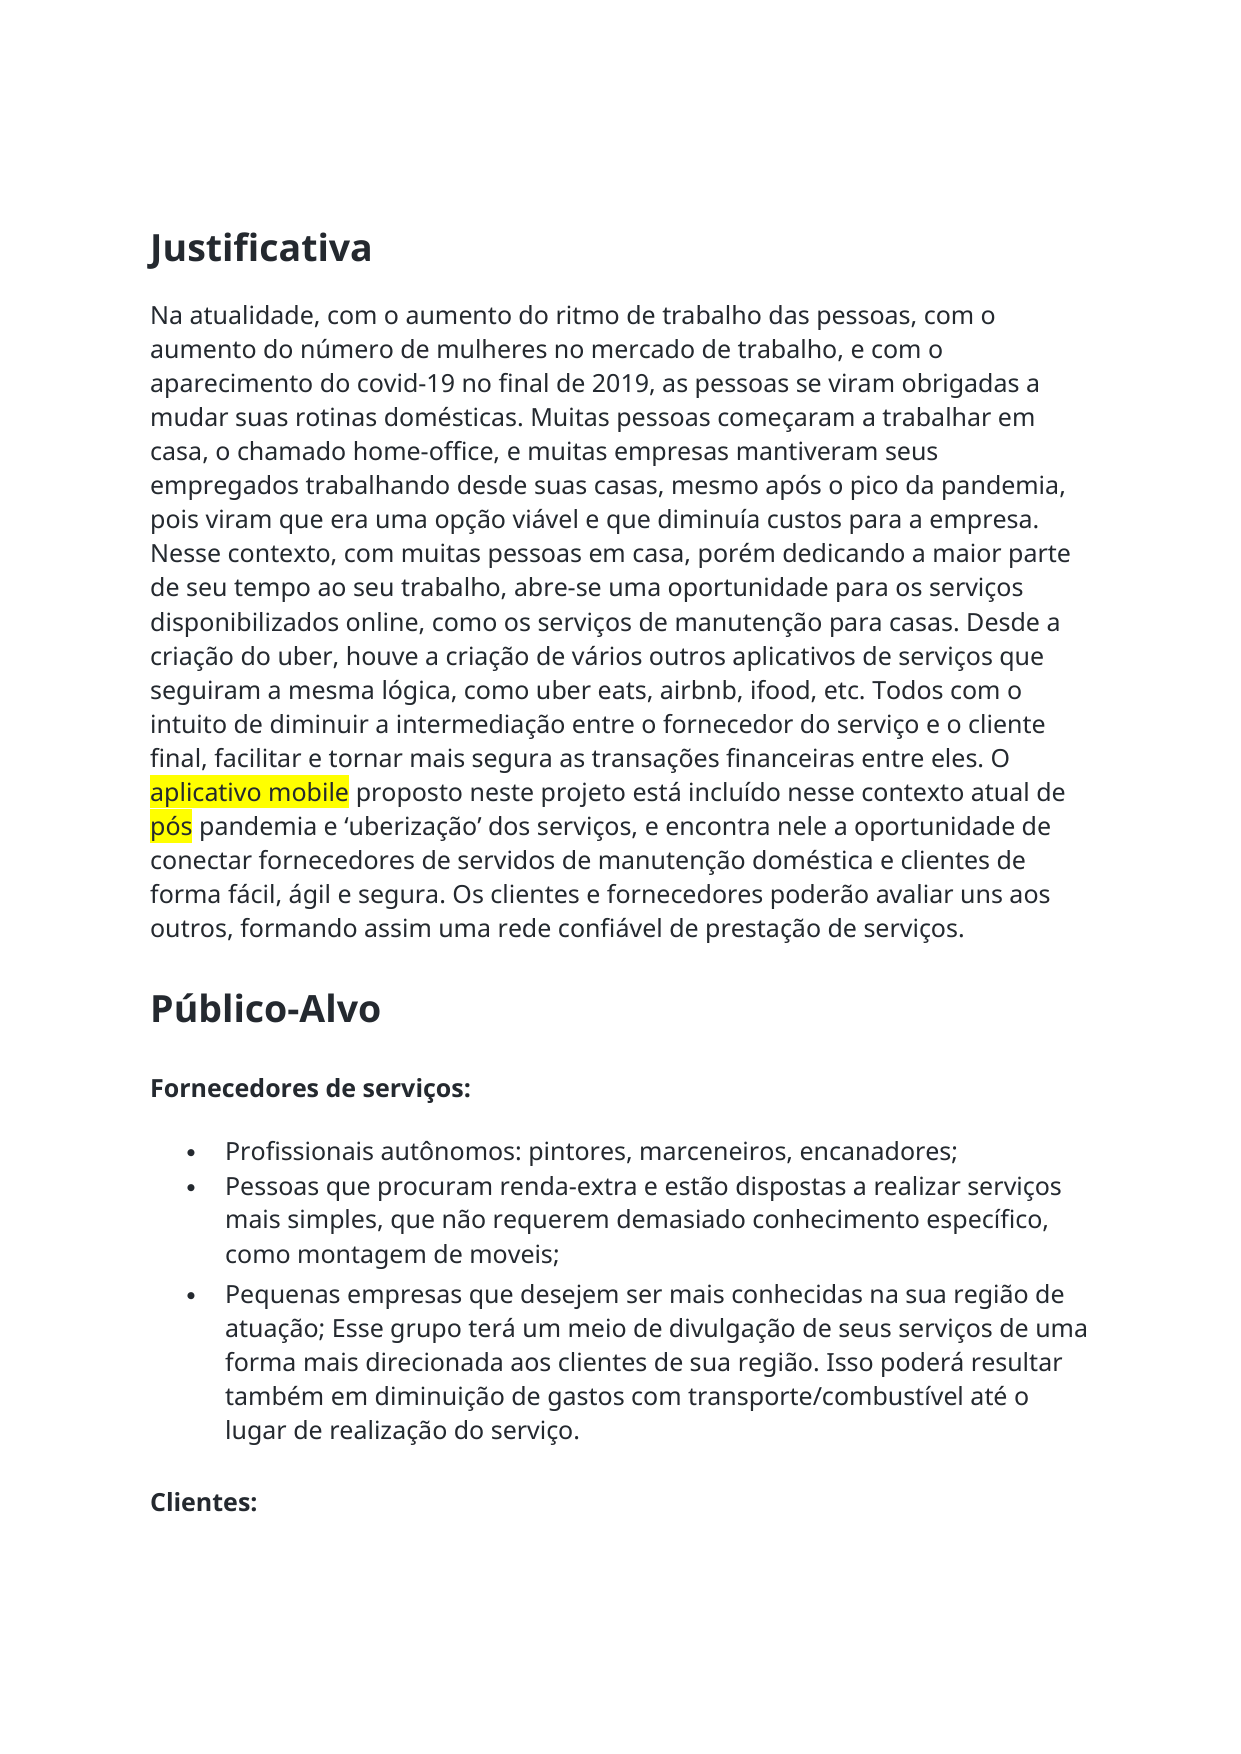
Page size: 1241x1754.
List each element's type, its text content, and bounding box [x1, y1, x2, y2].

list Profissionais autônomos: pintores, marceneiros, encanadores; [187, 1134, 1090, 1168]
list Pequenas empresas que desejem ser mais conhecidas na sua região de atuação; Esse grupo terá um meio de divulgação de seus serviços de uma forma mais direcionada aos clientes de sua região. Isso poderá resultar também em diminuição de gastos com transporte/combustível até o lugar de realização do serviço. [187, 1277, 1090, 1447]
text Fornecedores de serviços: [150, 1071, 1090, 1105]
list Pessoas que procuram renda-extra e estão dispostas a realizar serviços mais simples, que não requerem demasiado conhecimento específico, como montagem de moveis; [187, 1168, 1090, 1270]
text Justificativa [150, 222, 1090, 273]
text Público-Alvo [150, 982, 1090, 1033]
text Na atualidade, com o aumento do ritmo de trabalho das pessoas, com o aumento do número de mulheres no mercado de trabalho, e com o aparecimento do covid-19 no final de 2019, as pessoas se viram obrigadas a mudar suas rotinas domésticas. Muitas pessoas começaram a trabalhar em casa, o chamado home-office, e muitas empresas mantiveram seus empregados trabalhando desde suas casas, mesmo após o pico da pandemia, pois viram que era uma opção viável e que diminuía custos para a empresa. Nesse contexto, com muitas pessoas em casa, porém dedicando a maior parte de seu tempo ao seu trabalho, abre-se uma oportunidade para os serviços disponibilizados online, como os serviços de manutenção para casas. Desde a criação do uber, houve a criação de vários outros aplicativos de serviços que seguiram a mesma lógica, como uber eats, airbnb, ifood, etc. Todos com o intuito de diminuir a intermediação entre o fornecedor do serviço e o cliente final, facilitar e tornar mais segura as transações financeiras entre eles. O aplicativo mobile proposto neste projeto está incluído nesse contexto atual de pós pandemia e ‘uberização’ dos serviços, e encontra nele a oportunidade de conectar fornecedores de servidos de manutenção doméstica e clientes de forma fácil, ágil e segura. Os clientes e fornecedores poderão avaliar uns aos outros, formando assim uma rede confiável de prestação de serviços. [150, 298, 1090, 945]
text Clientes: [150, 1484, 1090, 1518]
